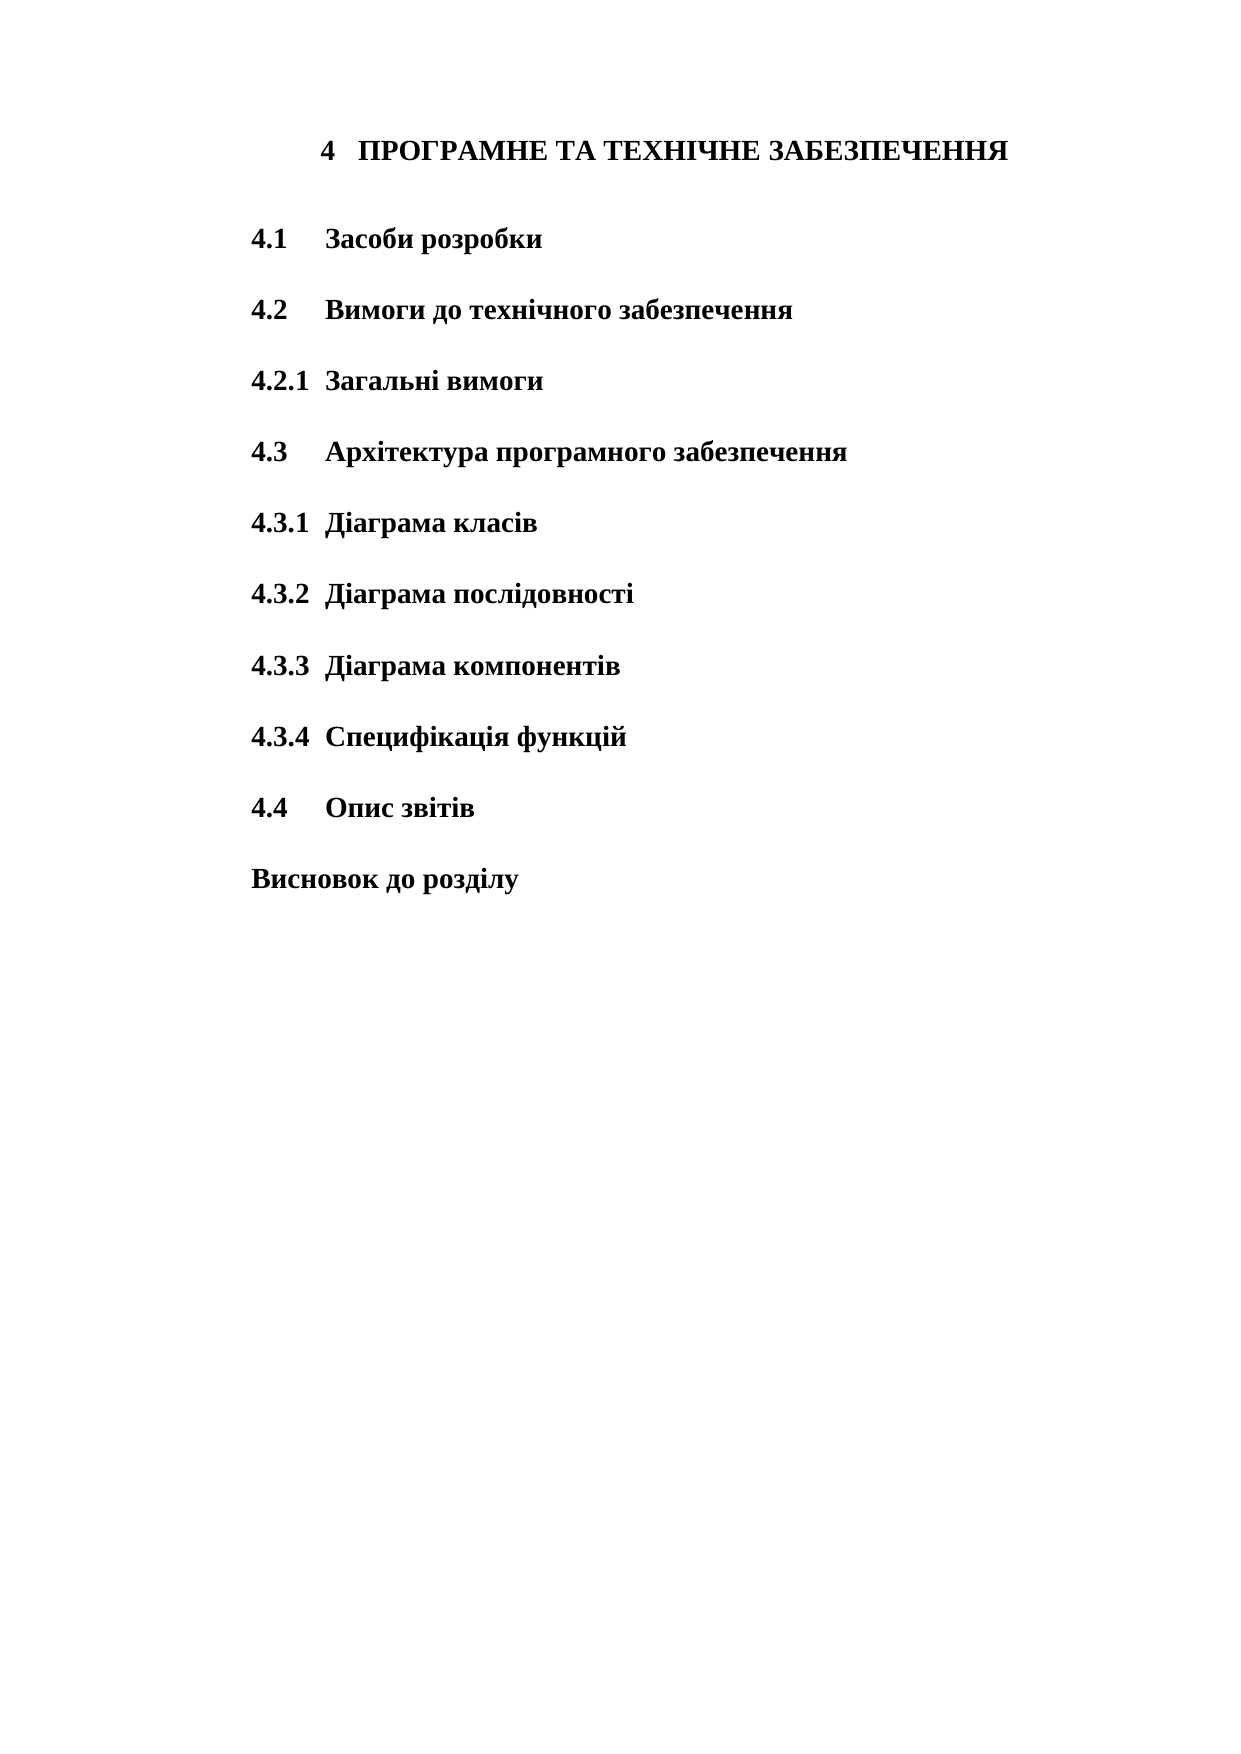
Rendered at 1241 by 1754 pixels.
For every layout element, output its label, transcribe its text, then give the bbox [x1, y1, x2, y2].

subtitle Діаграма класів [177, 505, 1152, 539]
subtitle Висновок до розділу [177, 861, 1152, 894]
subtitle Загальні вимоги [177, 363, 1152, 397]
subtitle Вимоги до технічного забезпечення [177, 292, 1152, 325]
subtitle Специфікація функцій [177, 719, 1152, 752]
subtitle Засоби розробки [177, 221, 1152, 254]
subtitle Діаграма компонентів [177, 648, 1152, 681]
subtitle Архітектура програмного забезпечення [177, 434, 1152, 468]
subtitle Діаграма послідовності [177, 576, 1152, 610]
subtitle ПРОГРАМНЕ ТА ТЕХНІЧНЕ ЗАБЕЗПЕЧЕННЯ [177, 133, 1152, 166]
subtitle Опис звітів [177, 790, 1152, 823]
